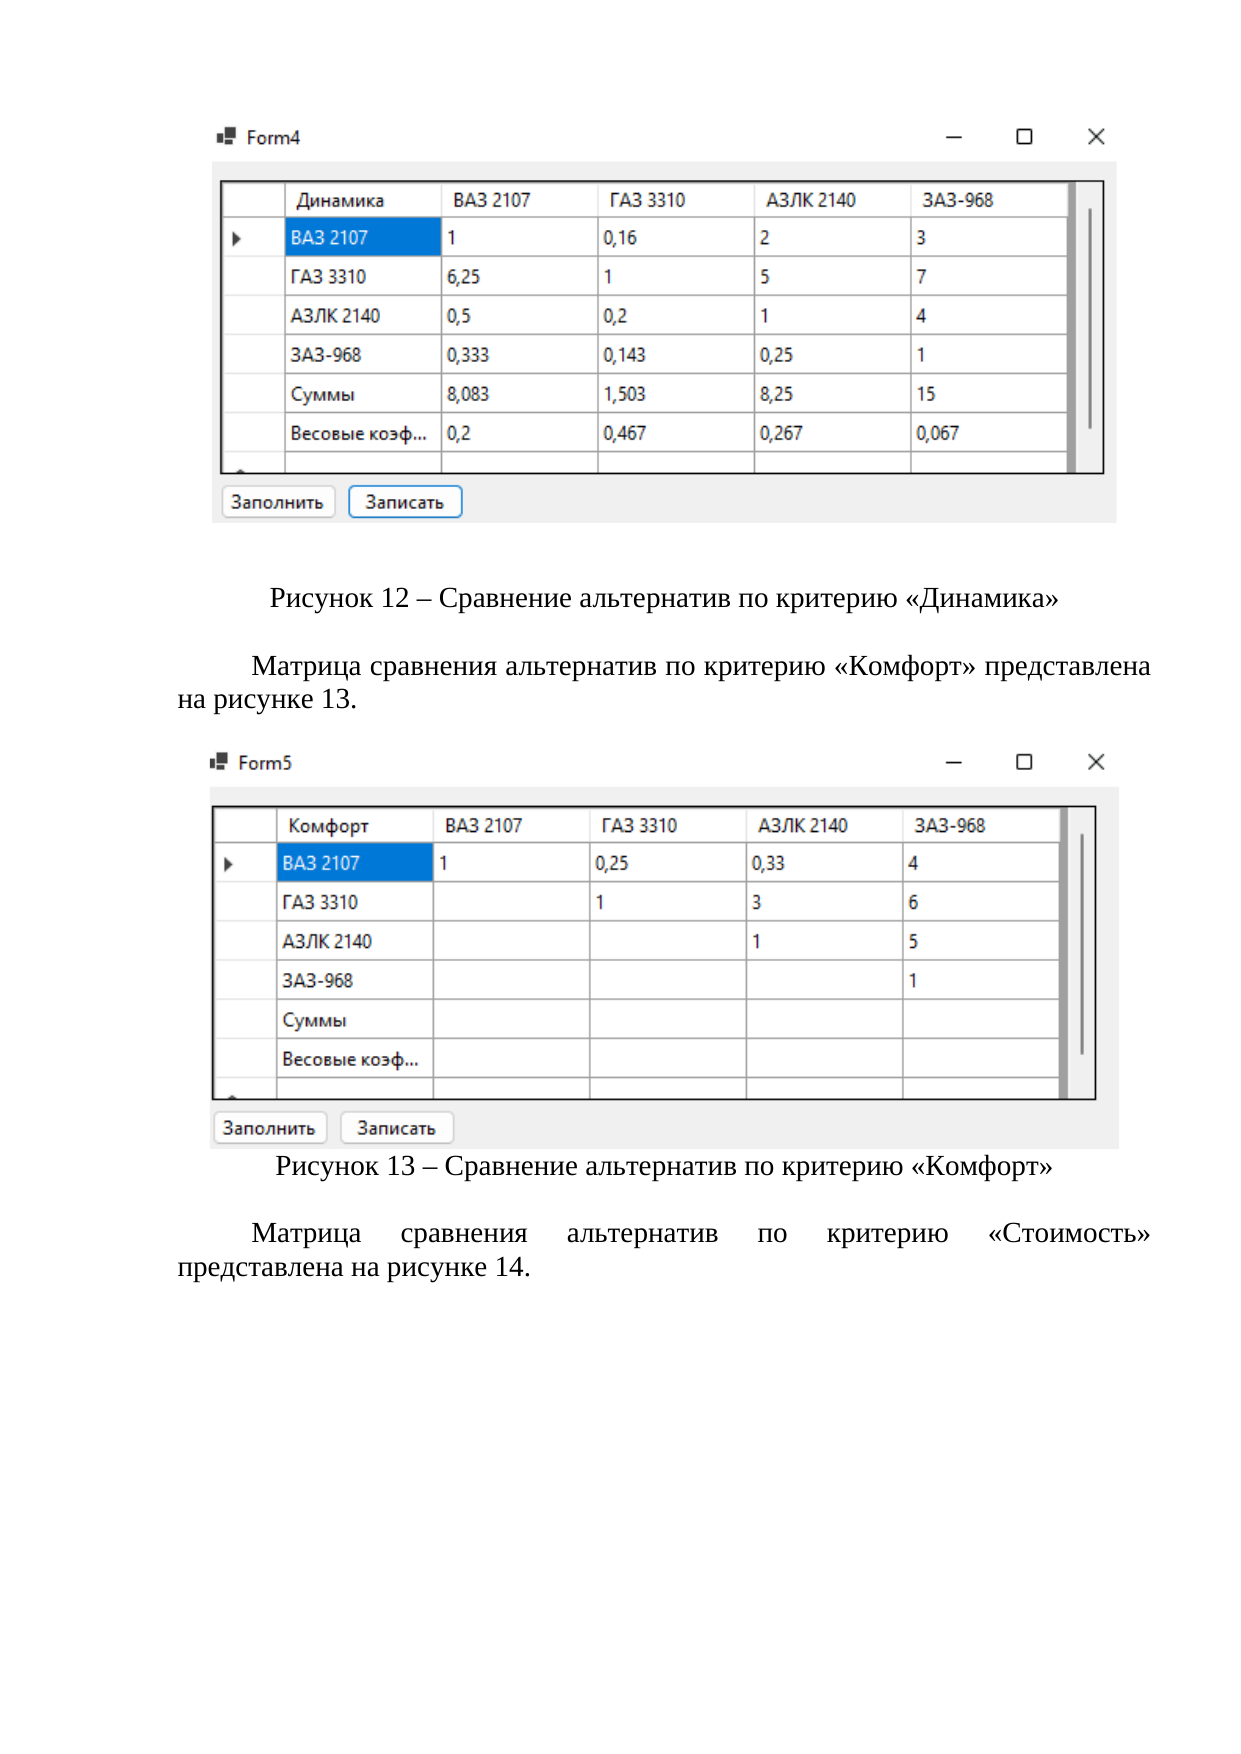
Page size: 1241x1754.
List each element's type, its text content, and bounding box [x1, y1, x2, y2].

text Матрица сравнения альтернатив по критерию «Стоимость» представлена на рисунке 14. [177, 1215, 1152, 1282]
picture [209, 748, 1120, 1149]
text Матрица сравнения альтернатив по критерию «Комфорт» представлена на рисунке 13. [177, 648, 1152, 715]
picture [212, 118, 1117, 523]
text Рисунок 12 – Сравнение альтернатив по критерию «Динамика» [177, 581, 1152, 614]
